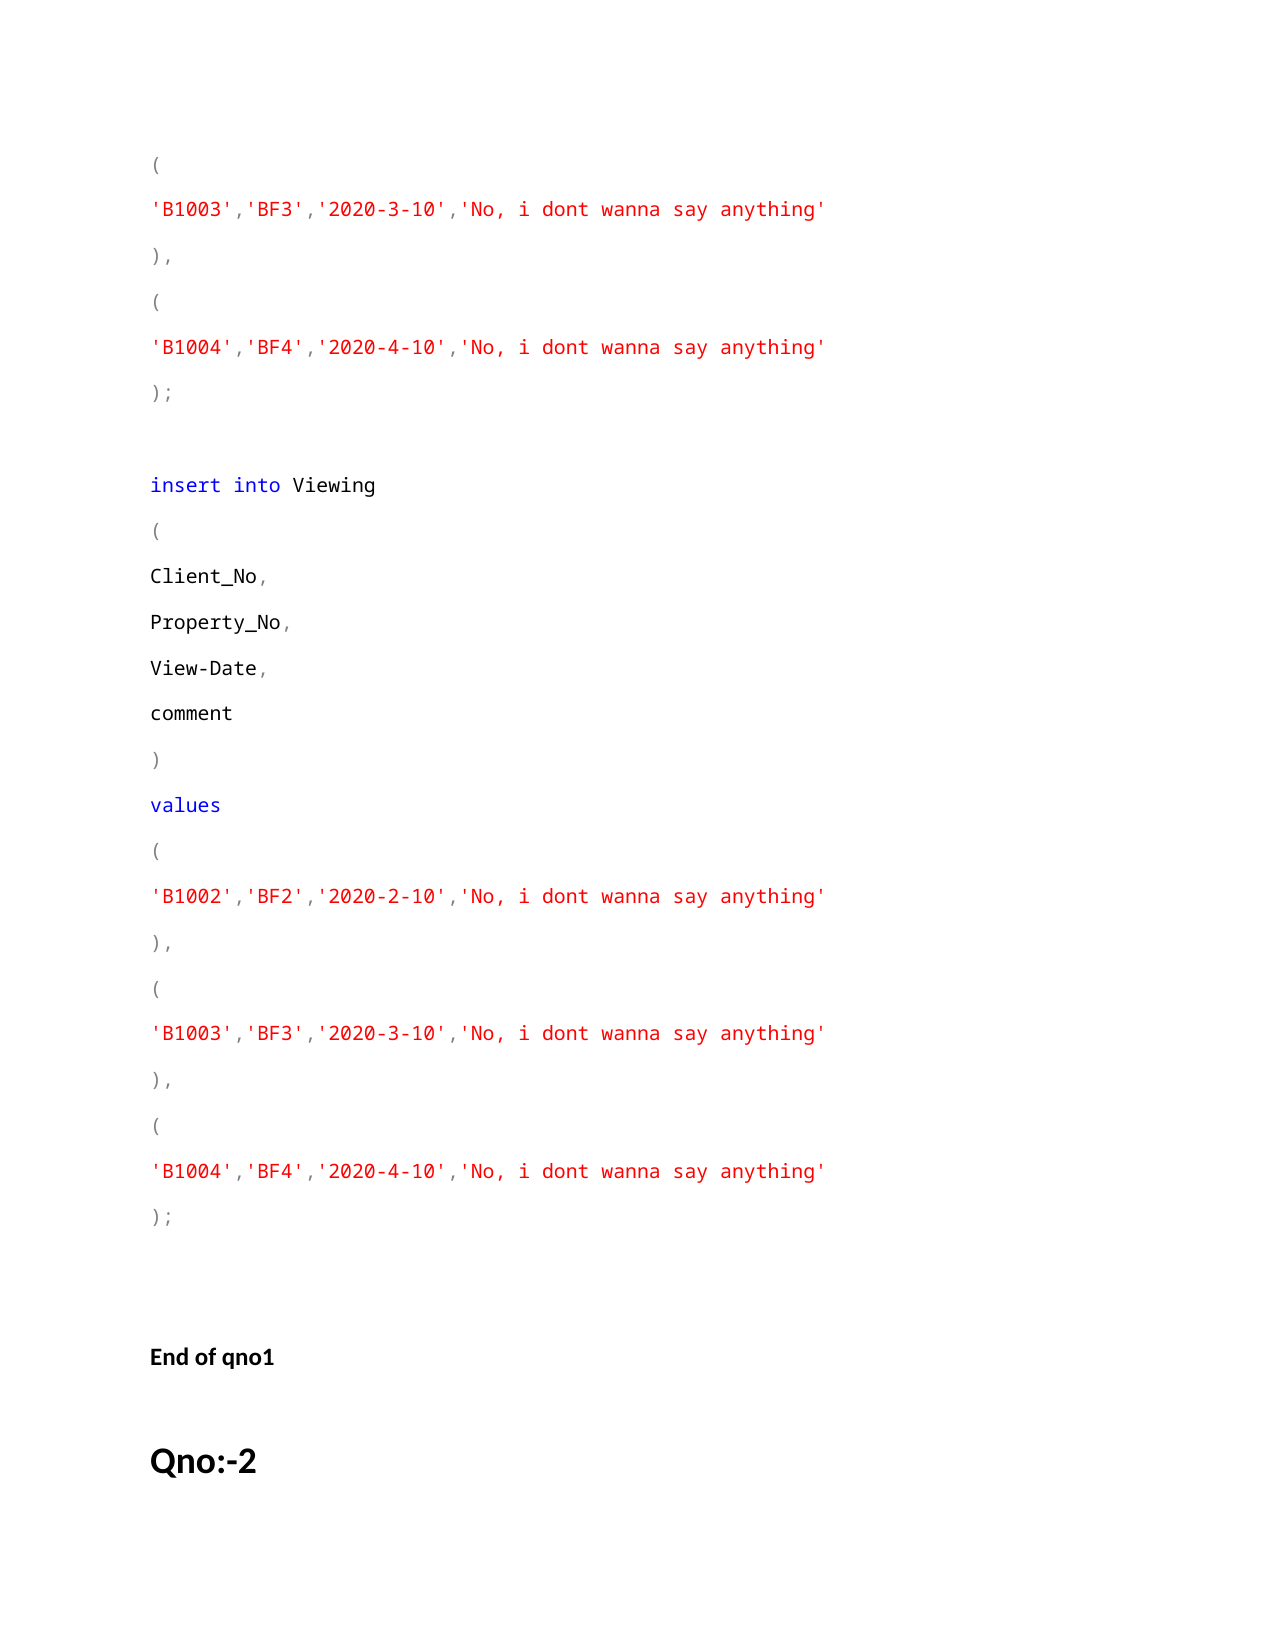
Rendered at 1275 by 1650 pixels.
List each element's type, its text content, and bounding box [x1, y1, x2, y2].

text ) [150, 745, 1125, 772]
text ); [150, 1203, 1125, 1229]
text 'B1003','BF3','2020-3-10','No, i dont wanna say anything' [150, 196, 1125, 223]
text values [150, 791, 1125, 818]
text ( [150, 517, 1125, 544]
text ( [150, 1111, 1125, 1138]
text 'B1003','BF3','2020-3-10','No, i dont wanna say anything' [150, 1020, 1125, 1047]
text comment [150, 699, 1125, 727]
text Qno:-2 [150, 1437, 1125, 1483]
text Property_No, [150, 608, 1125, 635]
text 'B1004','BF4','2020-4-10','No, i dont wanna say anything' [150, 333, 1125, 360]
text 'B1002','BF2','2020-2-10','No, i dont wanna say anything' [150, 882, 1125, 909]
text insert into Viewing [150, 471, 1125, 498]
text ( [150, 150, 1125, 177]
text 'B1004','BF4','2020-4-10','No, i dont wanna say anything' [150, 1157, 1125, 1184]
text ), [150, 928, 1125, 955]
text End of qno1 [150, 1341, 1125, 1372]
text ( [150, 287, 1125, 314]
text View-Date, [150, 654, 1125, 681]
text ); [150, 379, 1125, 406]
text ( [150, 837, 1125, 864]
text Client_No, [150, 562, 1125, 589]
text ), [150, 1065, 1125, 1092]
text ( [150, 974, 1125, 1001]
text ), [150, 241, 1125, 268]
